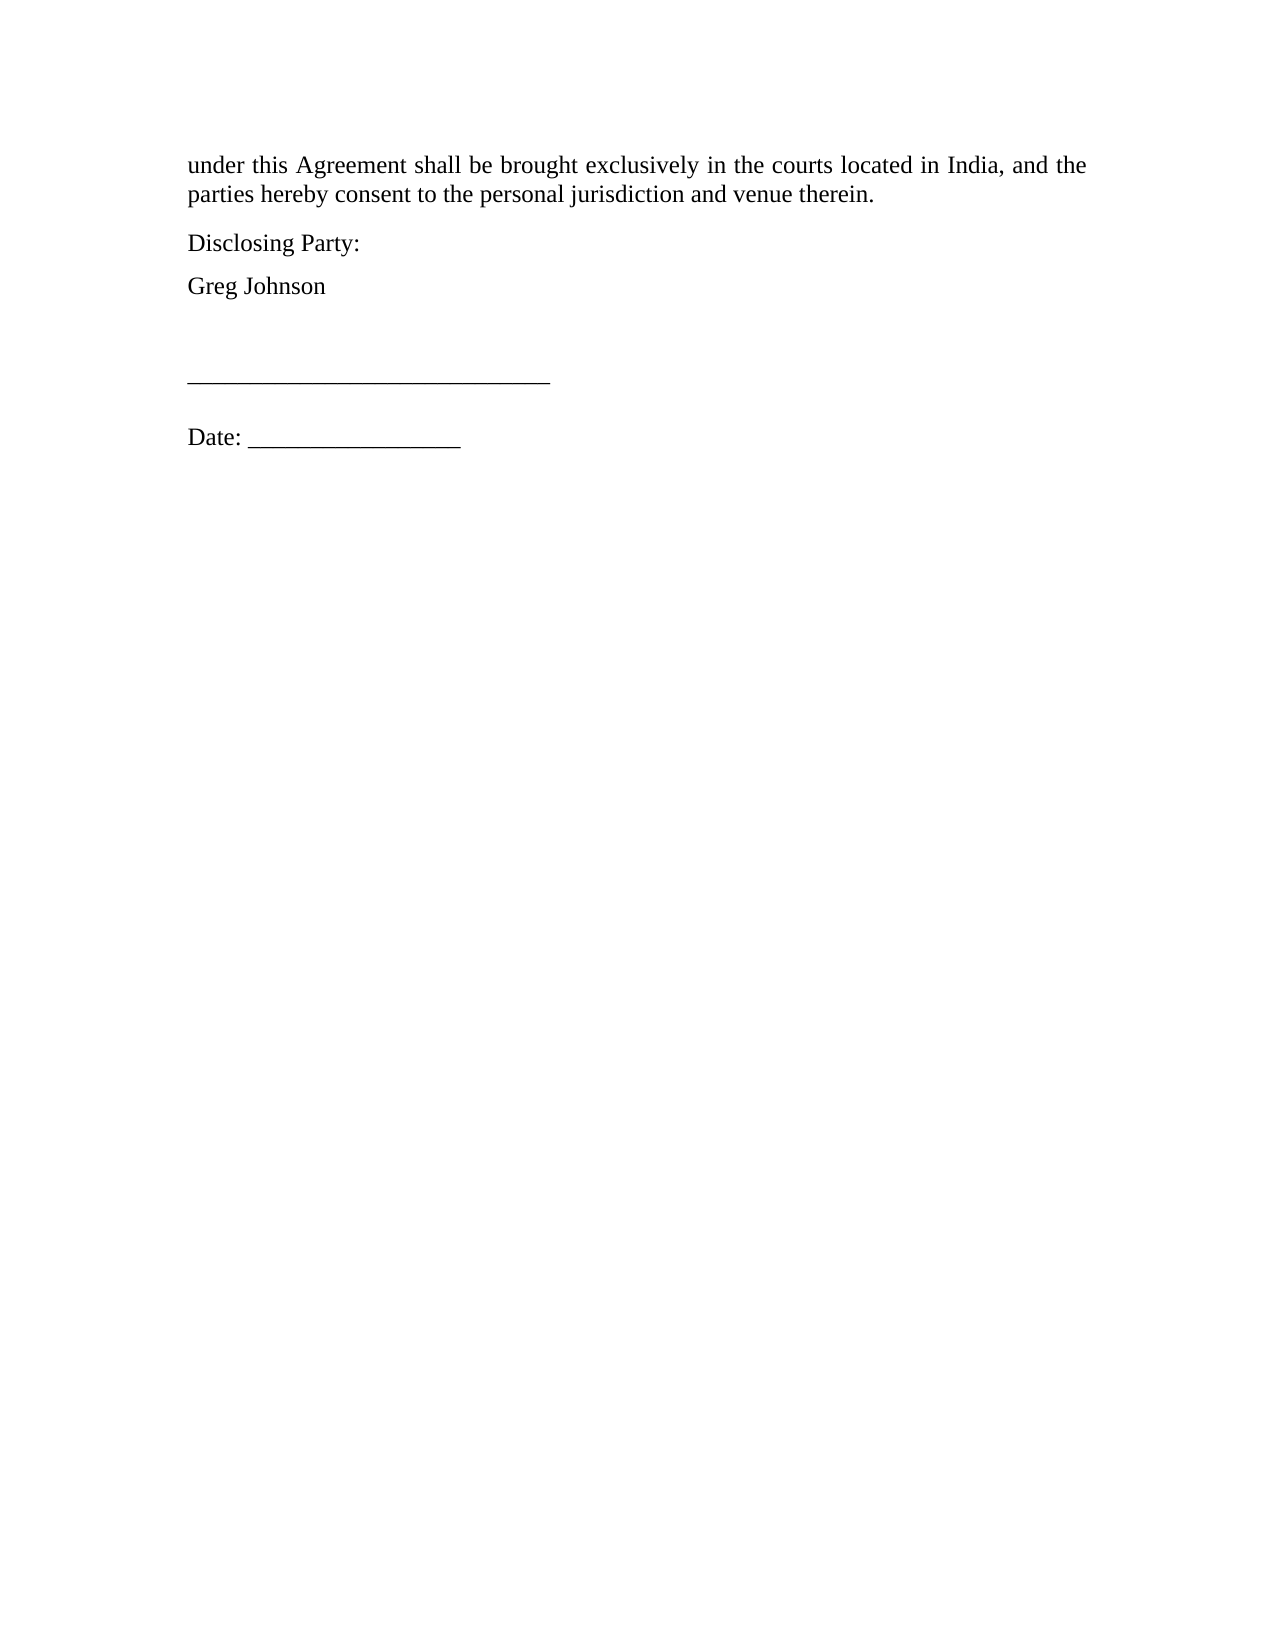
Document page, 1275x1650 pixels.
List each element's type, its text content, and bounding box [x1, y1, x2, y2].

text Date: _________________ [187, 422, 1087, 450]
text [187, 150, 1087, 207]
text Disclosing Party: Greg Johnson _____________________________ [187, 228, 1087, 386]
